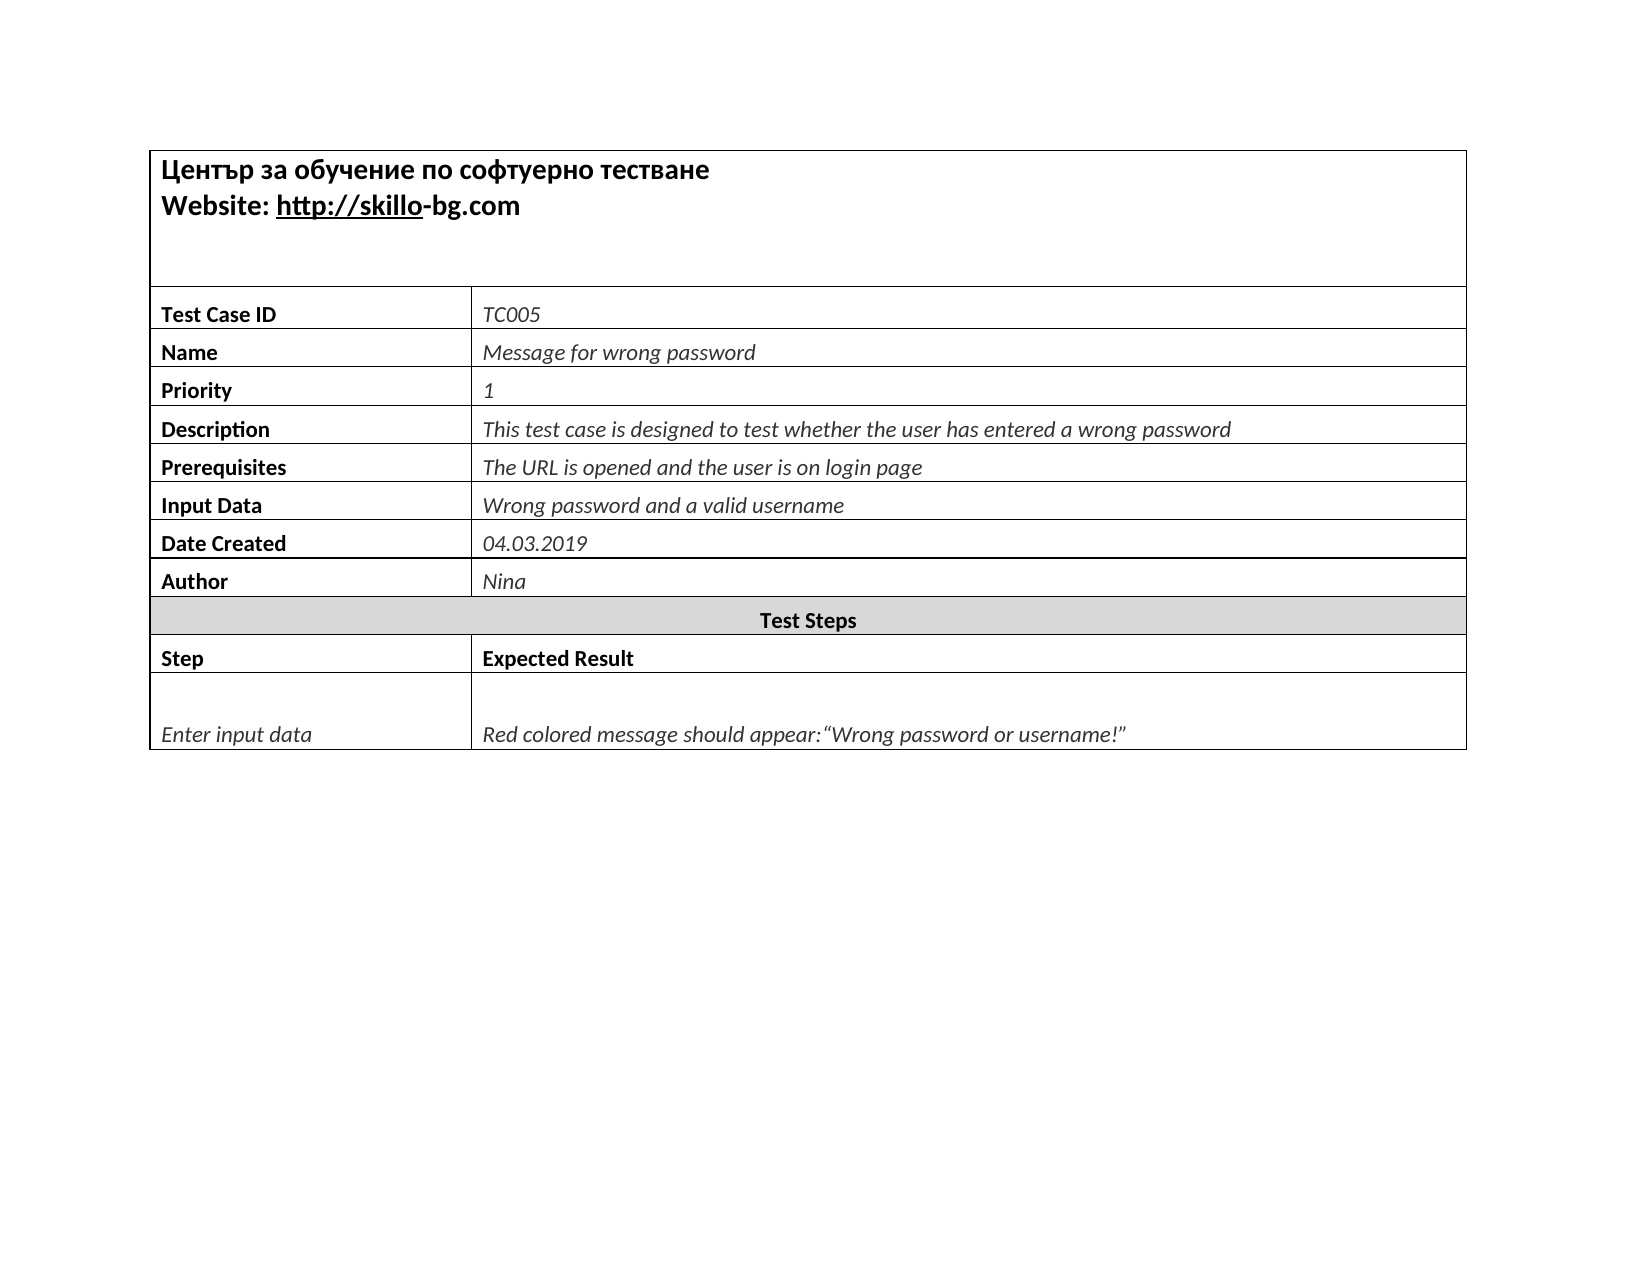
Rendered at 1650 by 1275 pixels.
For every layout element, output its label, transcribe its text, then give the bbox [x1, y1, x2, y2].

table_cell Name [151, 329, 471, 366]
table_header Център за обучение по софтуерно тестване Website: http://skillo-bg.com [151, 151, 1466, 286]
table_cell Description [151, 406, 471, 443]
table_cell Input Data [151, 482, 471, 519]
table_cell Test Steps [151, 597, 1466, 634]
table_cell Test Case ID [151, 287, 471, 328]
table_cell Wrong password and a valid username [472, 482, 1466, 519]
table_cell Author [151, 559, 471, 596]
table_cell Expected Result [472, 635, 1466, 672]
table_cell Date Created [151, 520, 471, 557]
table_cell Enter input data [151, 673, 471, 748]
table_cell Nina [472, 559, 1466, 596]
table_cell TC005 [472, 287, 1466, 328]
table_cell Red colored message should appear:“Wrong password or username!” [472, 673, 1466, 748]
table_cell 04.03.2019 [472, 520, 1466, 557]
table_cell 1 [472, 367, 1466, 404]
table_cell This test case is designed to test whether the user has entered a wrong password [472, 406, 1466, 443]
table_cell Prerequisites [151, 444, 471, 481]
table_cell Priority [151, 367, 471, 404]
table_cell Step [151, 635, 471, 672]
table_cell The URL is opened and the user is on login page [472, 444, 1466, 481]
table_cell Message for wrong password [472, 329, 1466, 366]
